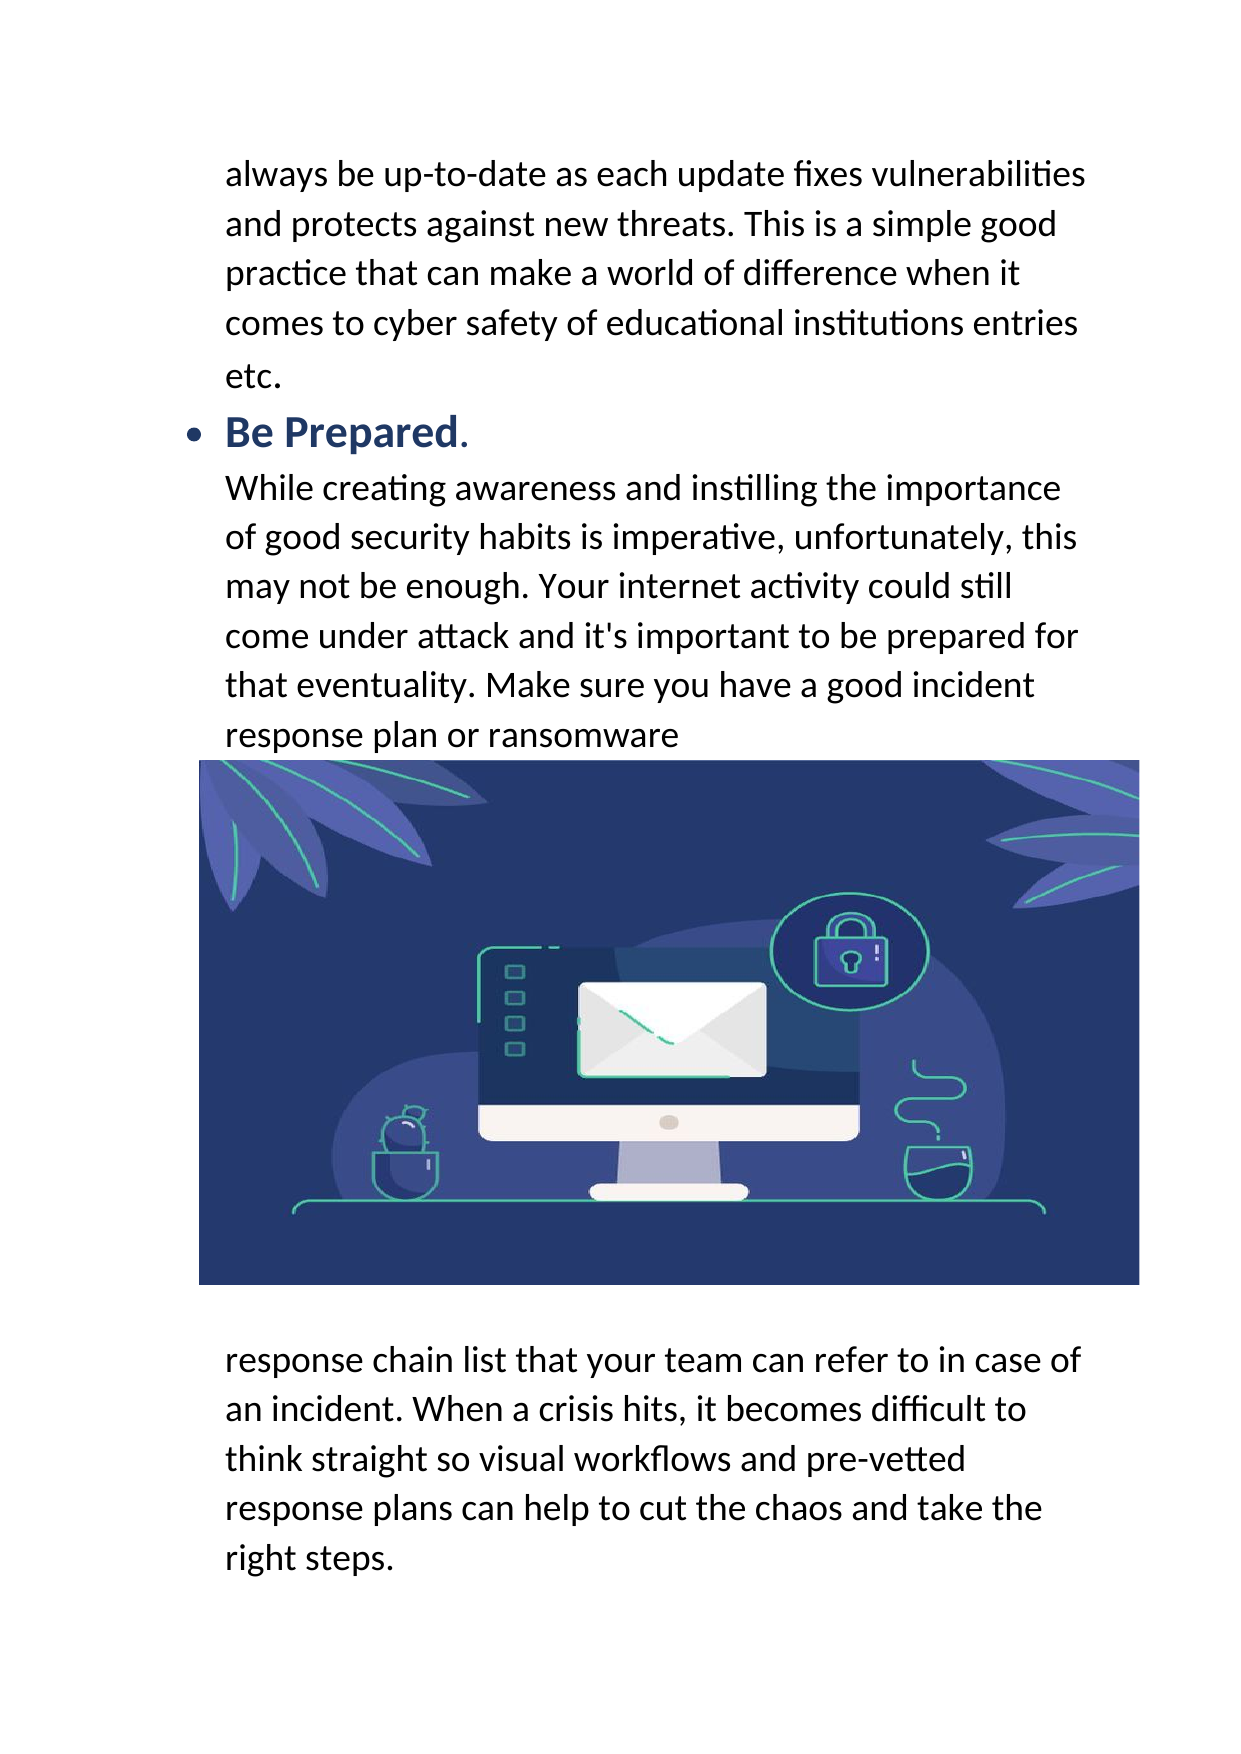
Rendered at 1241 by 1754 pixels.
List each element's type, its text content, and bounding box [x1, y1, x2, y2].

picture [199, 760, 1140, 1285]
list response chain list that your team can refer to in case of an incident. When a crisis hits, it becomes difficult to think straight so visual workflows and pre-vetted response plans can help to cut the chaos and take the right steps. [225, 1336, 1090, 1579]
list While creating awareness and instilling the importance of good security habits is imperative, unfortunately, this may not be enough. Your internet activity could still come under attack and it's important to be prepared for that eventuality. Make sure you have a good incident response plan or ransomware [225, 463, 1090, 757]
list Be Prepared. [187, 403, 1090, 459]
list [187, 150, 1090, 399]
